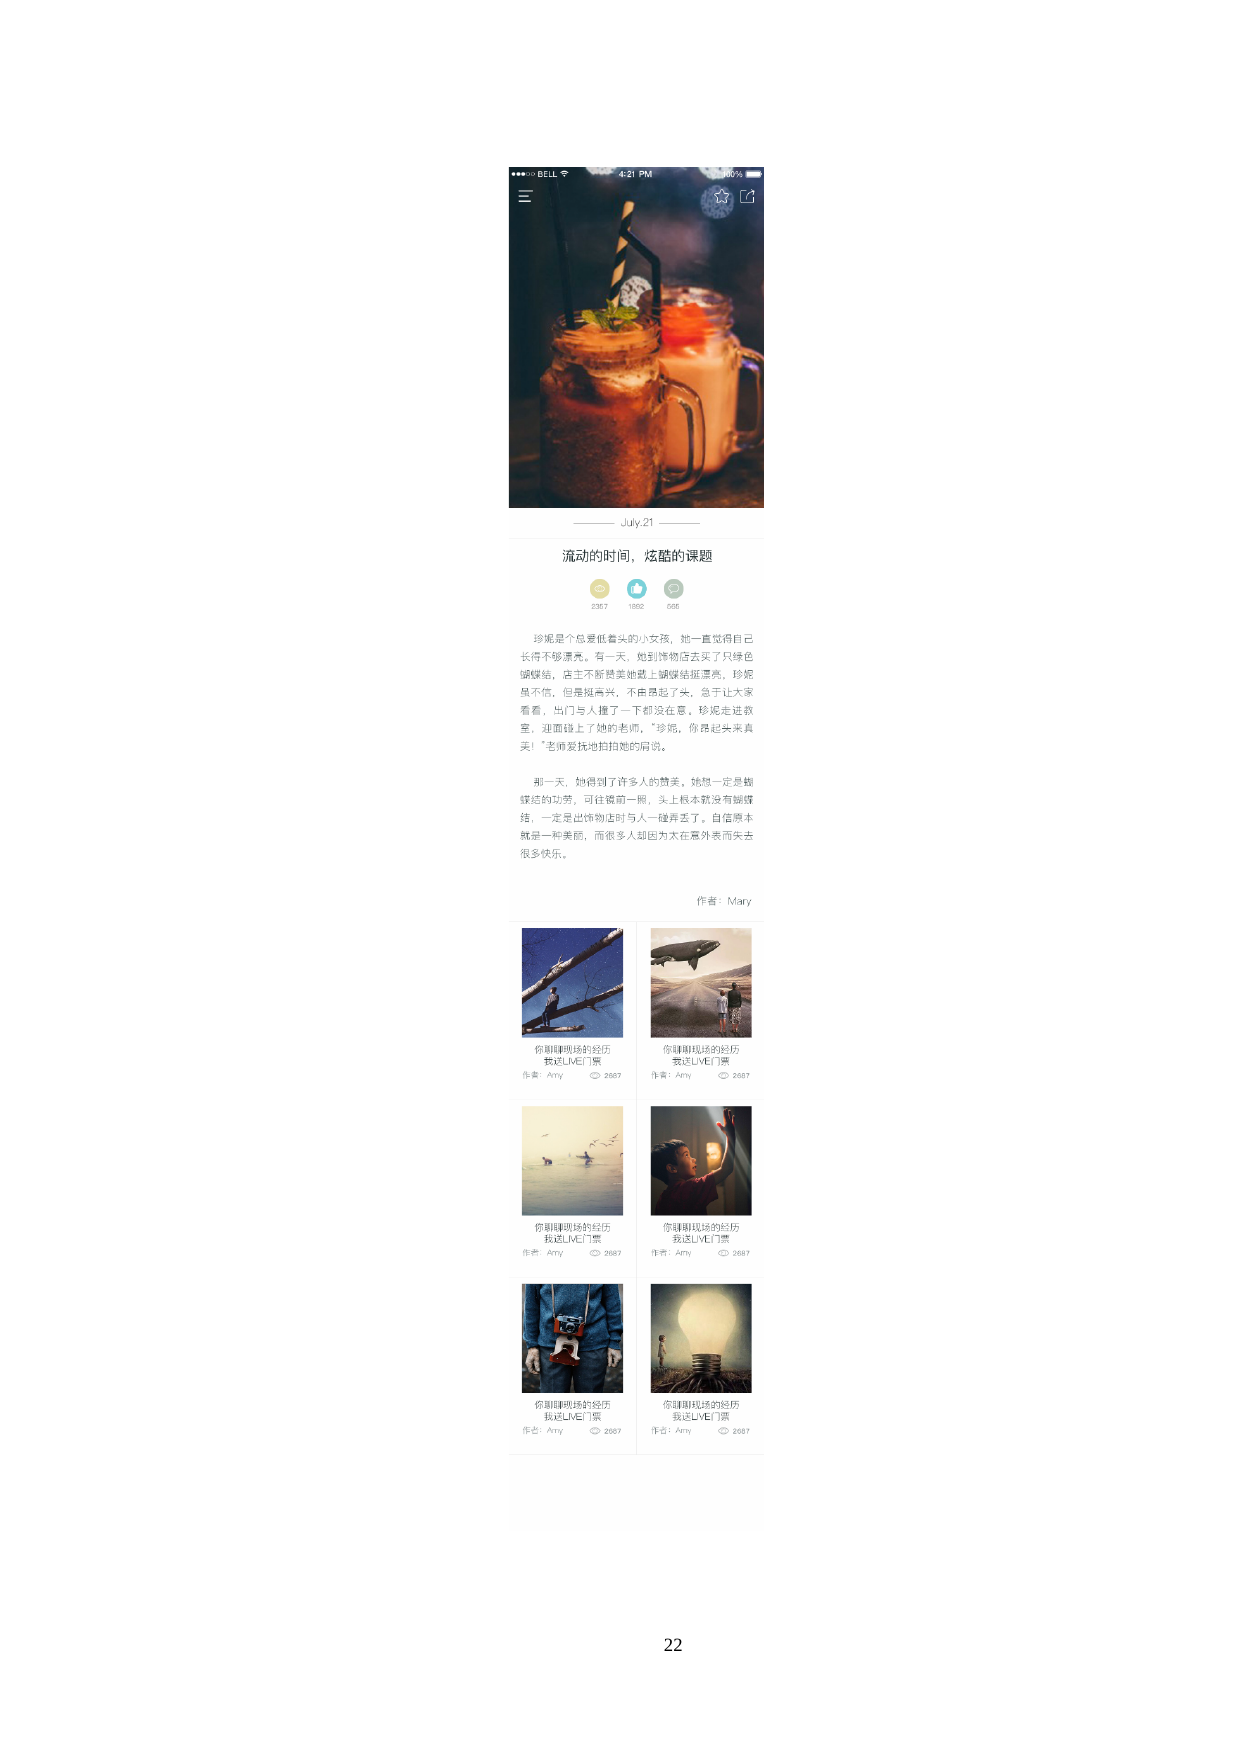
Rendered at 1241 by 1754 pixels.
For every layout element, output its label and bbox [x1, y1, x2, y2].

picture [508, 167, 764, 1531]
